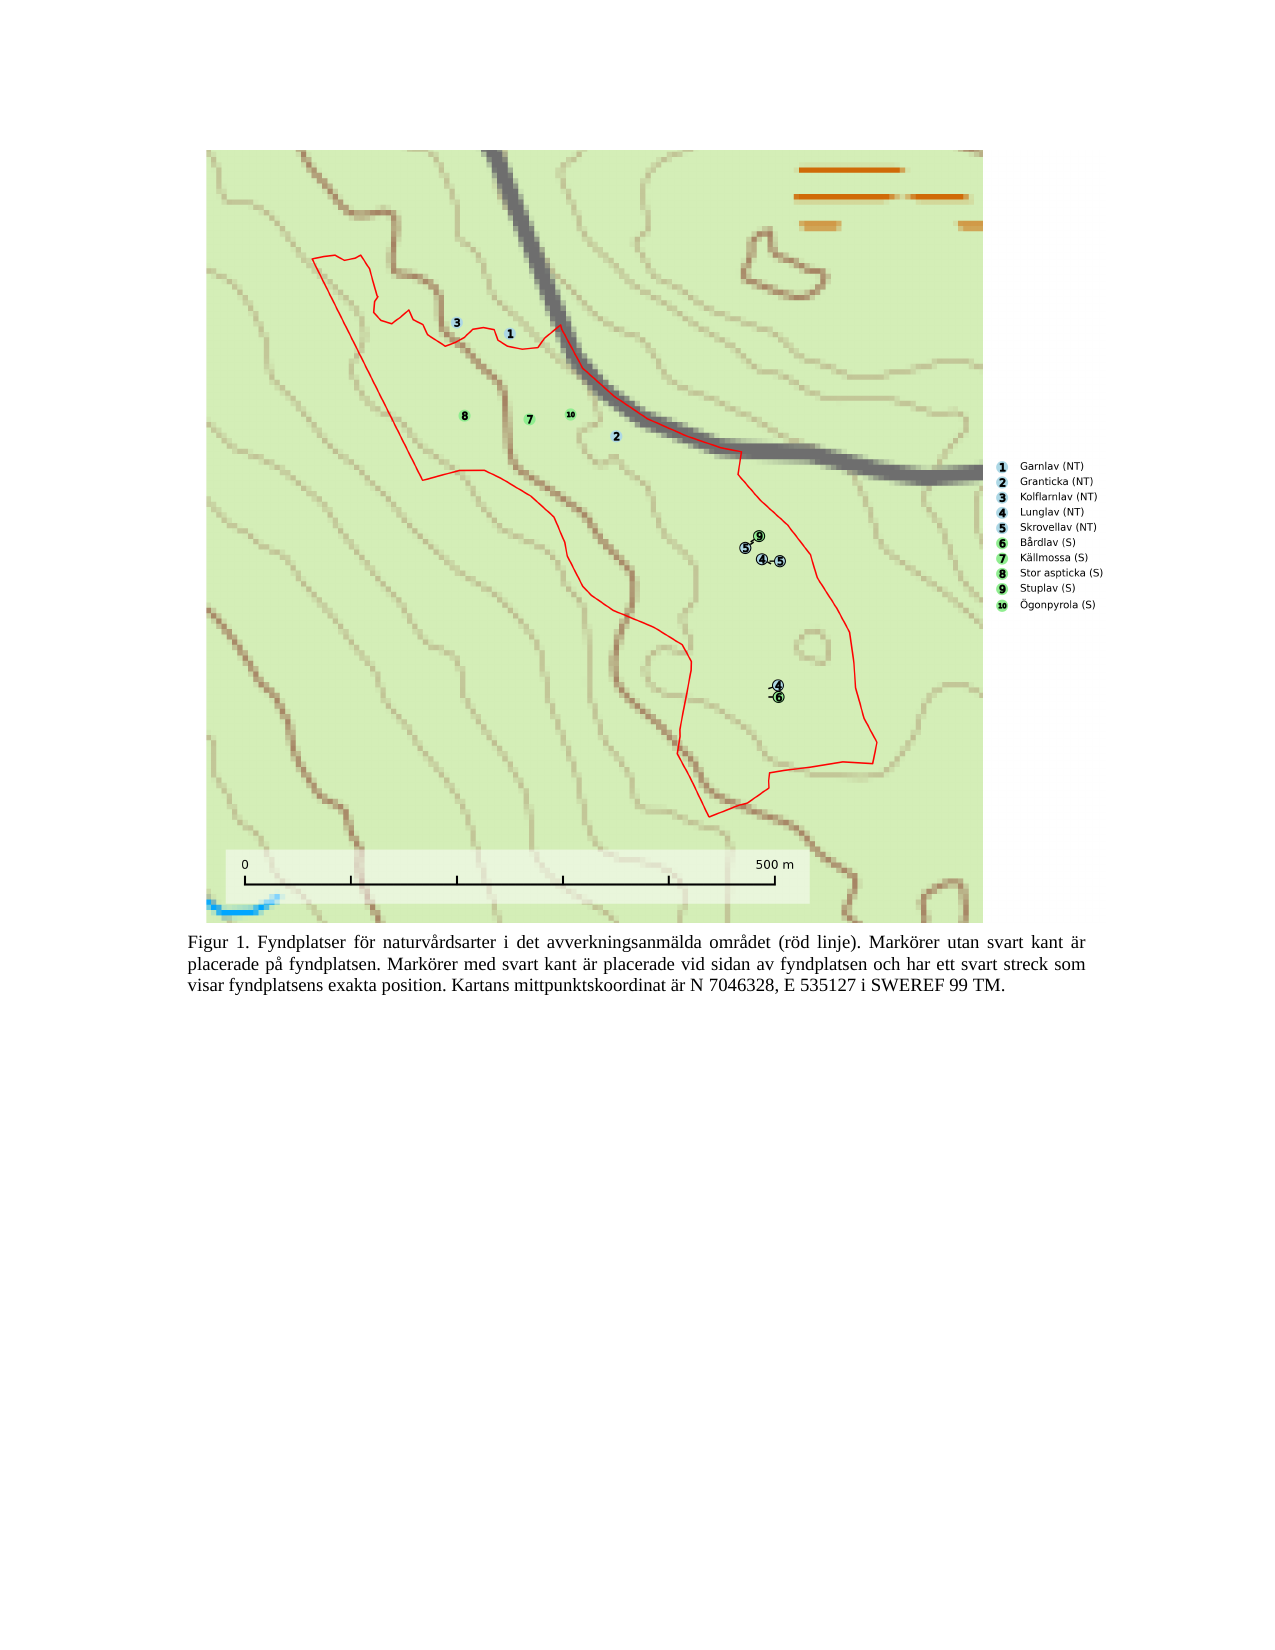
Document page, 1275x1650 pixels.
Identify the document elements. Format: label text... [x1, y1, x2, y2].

picture [206, 150, 1107, 923]
text Figur 1. Fyndplatser för naturvårdsarter i det avverkningsanmälda området (röd linje). Markörer utan svart kant är placerade på fyndplatsen. Markörer med svart kant är placerade vid sidan av fyndplatsen och har ett svart streck som visar fyndplatsens exakta position. Kartans mittpunktskoordinat är N 7046328, E 535127 i SWEREF 99 TM. [187, 931, 1087, 996]
